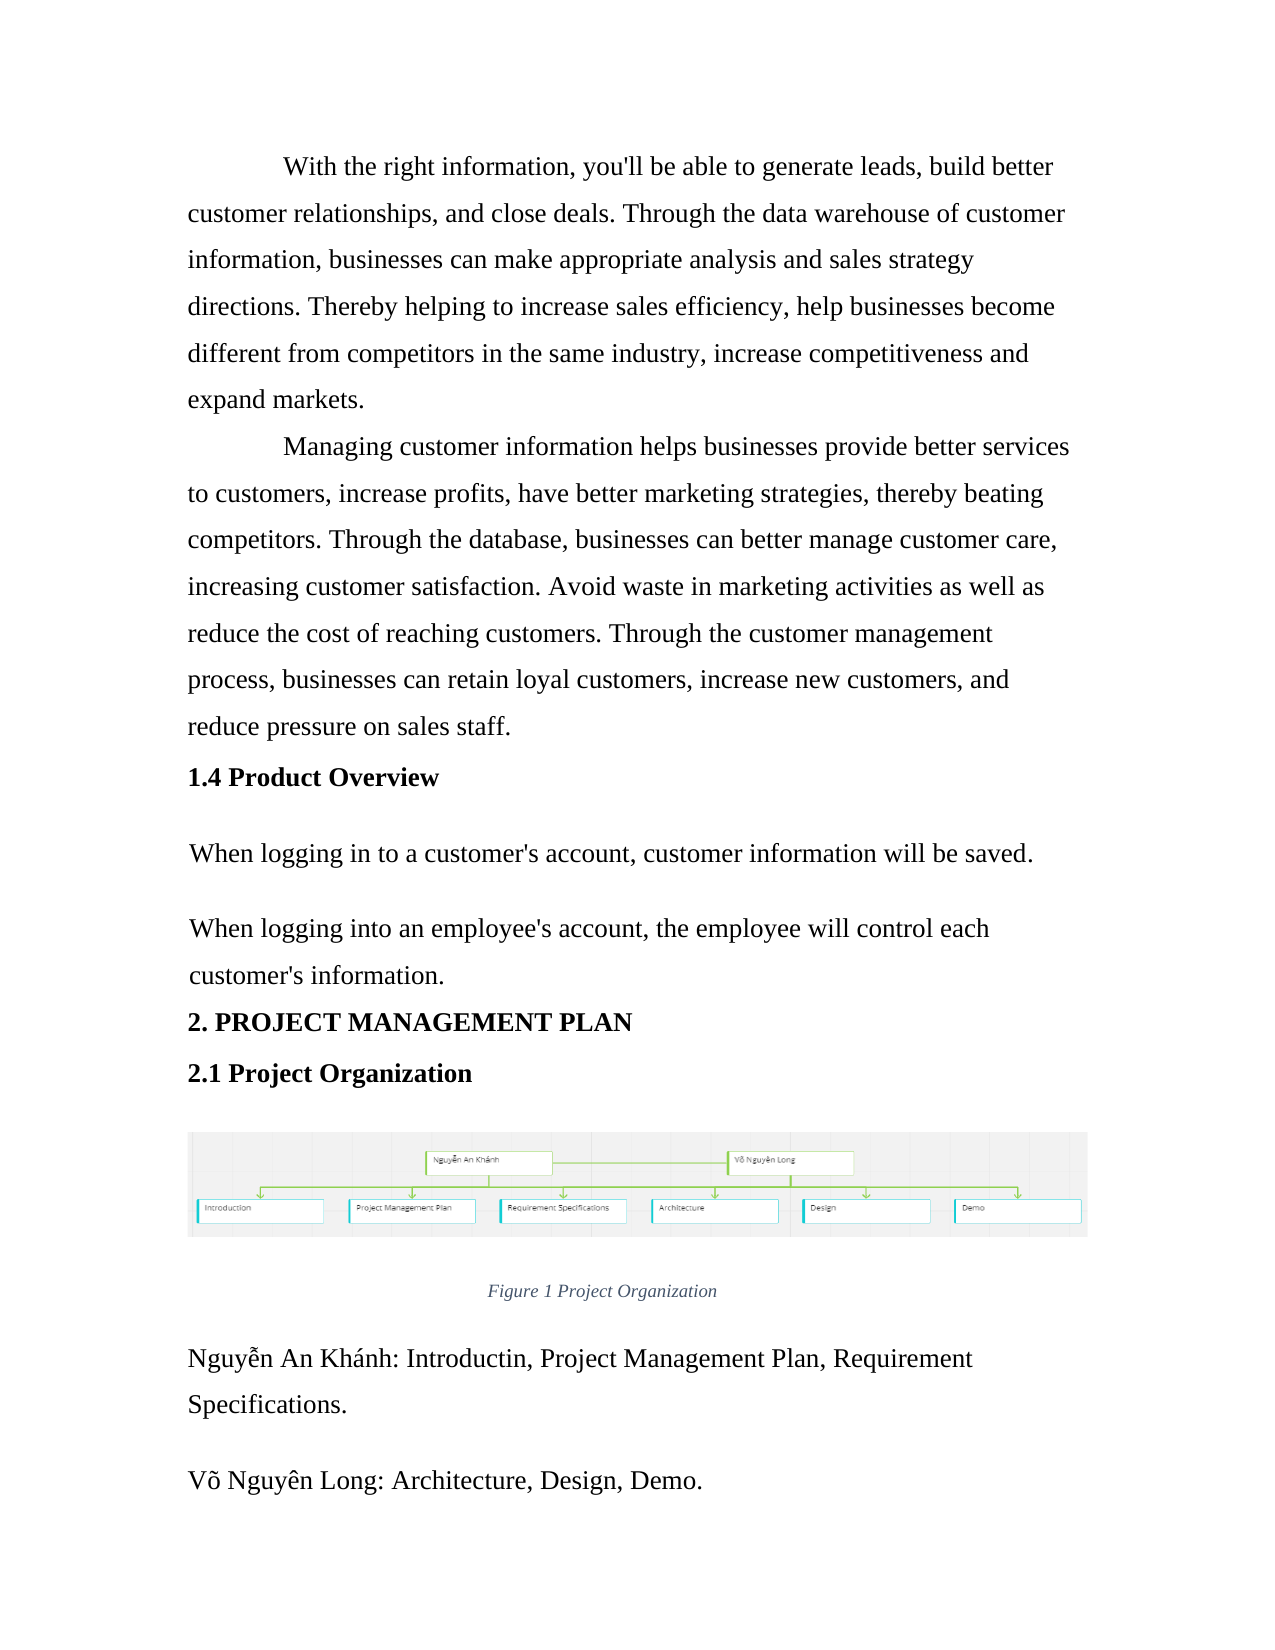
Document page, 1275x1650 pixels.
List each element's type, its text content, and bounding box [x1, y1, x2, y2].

subtitle 2. PROJECT MANAGEMENT PLAN [187, 1006, 1087, 1037]
text With the right information, you'll be able to generate leads, build better customer relationships, and close deals. Through the data warehouse of customer information, businesses can make appropriate analysis and sales strategy directions. Thereby helping to increase sales efficiency, help businesses become different from competitors in the same industry, increase competitiveness and expand markets. [187, 150, 1087, 414]
text When logging into an employee's account, the employee will control each customer's information. [189, 912, 1087, 990]
text When logging in to a customer's account, customer information will be saved. [189, 837, 1087, 868]
text Nguyễn An Khánh: Introductin, Project Management Plan, Requirement Specifications. [187, 1342, 1087, 1420]
text Figure 1 Project Organization [412, 1280, 1087, 1302]
text Võ Nguyên Long: Architecture, Design, Demo. [187, 1464, 1087, 1496]
picture [187, 1132, 1088, 1237]
subtitle 2.1 Project Organization [187, 1057, 1087, 1088]
text Managing customer information helps businesses provide better services to customers, increase profits, have better marketing strategies, thereby beating competitors. Through the database, businesses can better manage customer care, increasing customer satisfaction. Avoid waste in marketing activities as well as reduce the cost of reaching customers. Through the customer management process, businesses can retain loyal customers, increase new customers, and reduce pressure on sales staff. [187, 430, 1087, 741]
subtitle 1.4 Product Overview [187, 761, 1087, 792]
